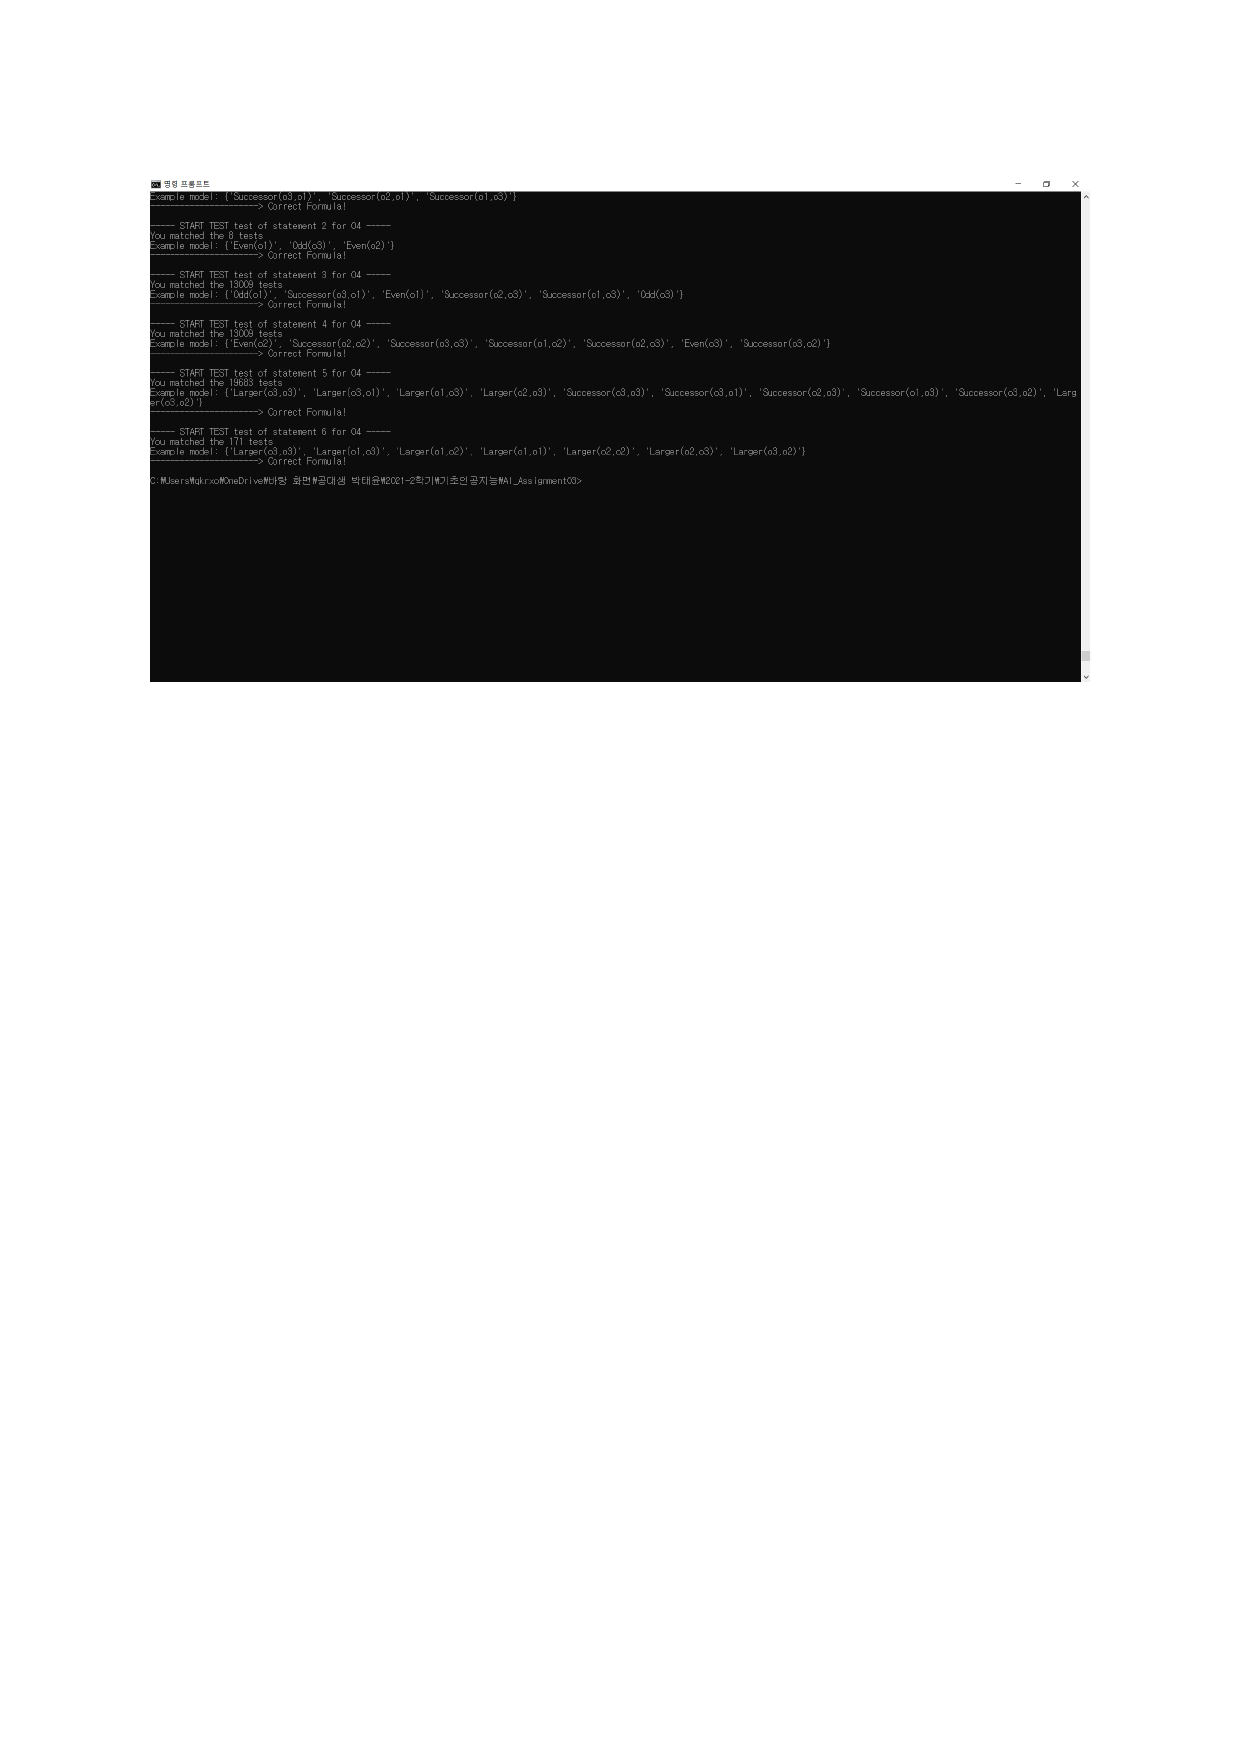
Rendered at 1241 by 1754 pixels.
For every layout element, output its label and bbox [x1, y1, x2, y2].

picture [150, 177, 1091, 682]
